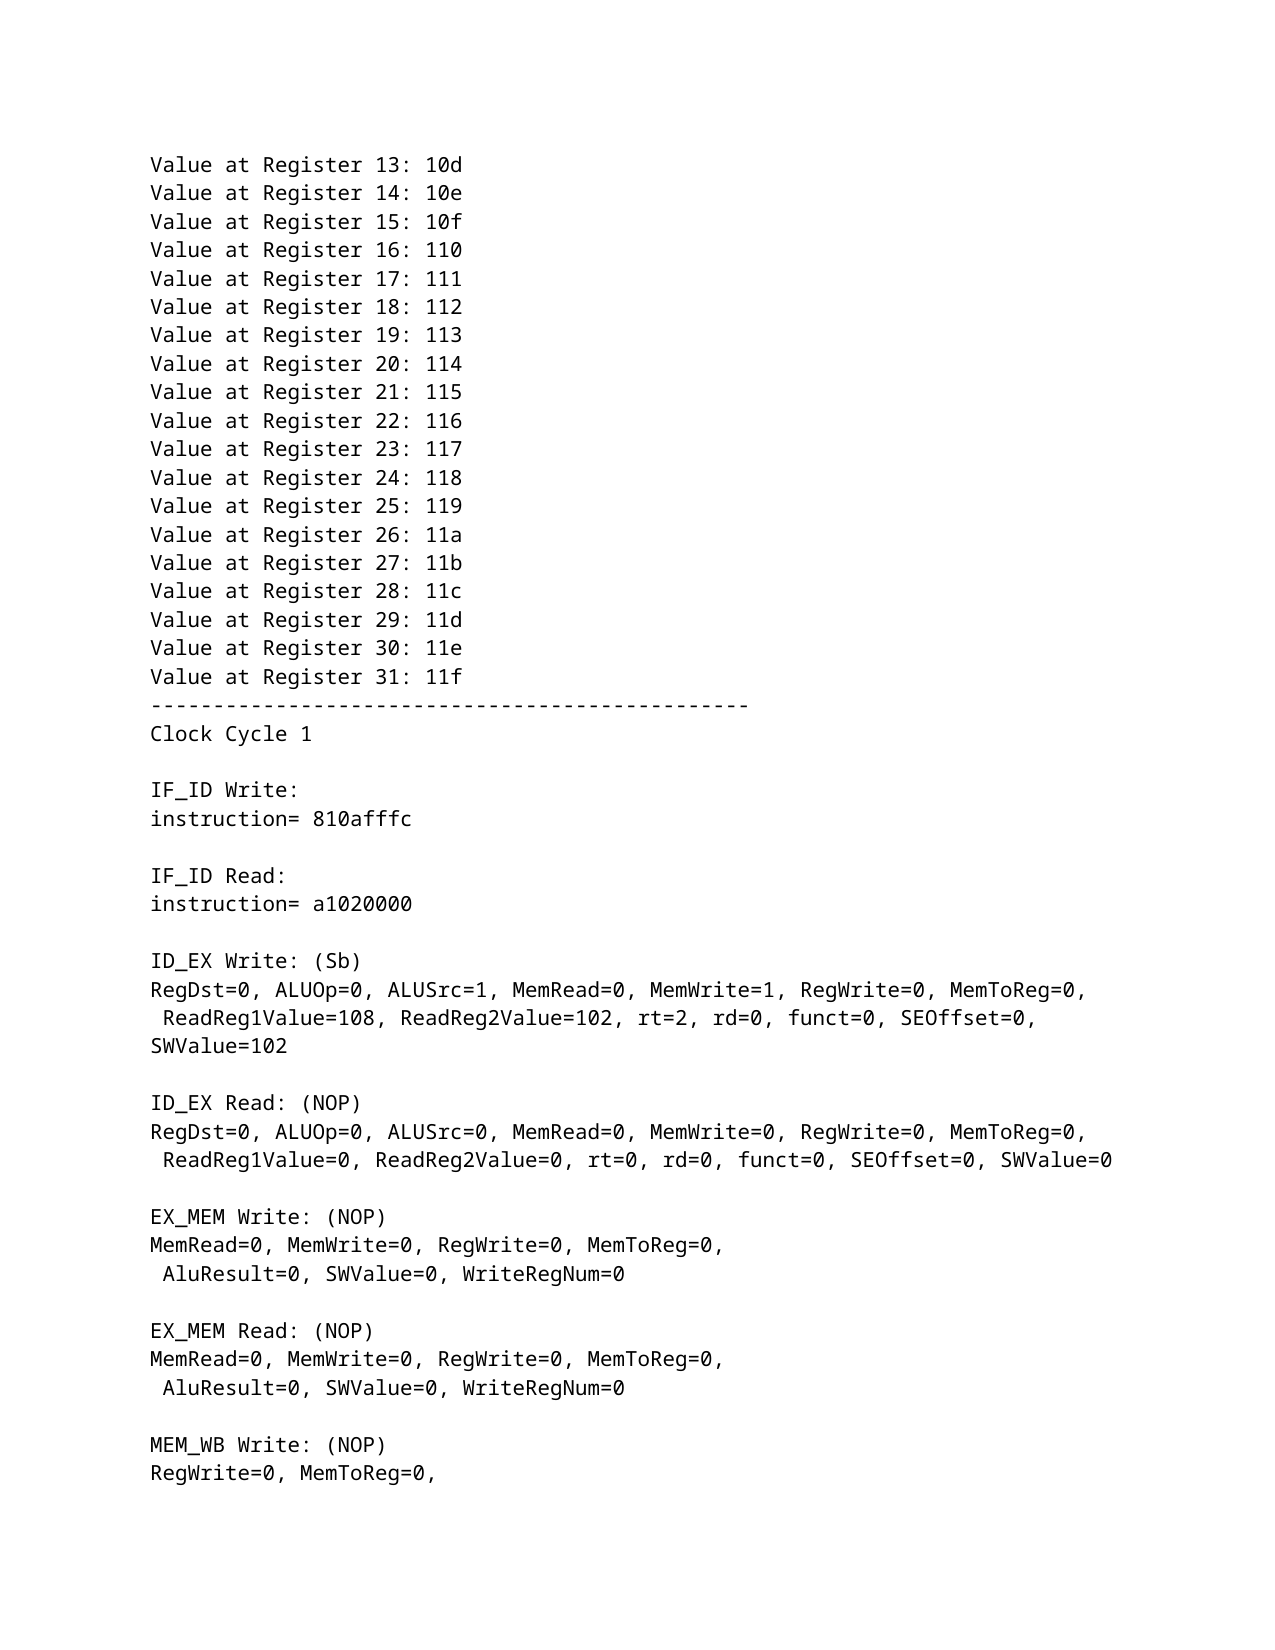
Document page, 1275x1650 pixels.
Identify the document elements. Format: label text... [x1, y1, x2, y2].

text Value at Register 23: 117 [150, 434, 1125, 463]
text Clock Cycle 1 [150, 719, 1125, 747]
text Value at Register 30: 11e [150, 633, 1125, 662]
text MemRead=0, MemWrite=0, RegWrite=0, MemToReg=0, [150, 1231, 1125, 1259]
text Value at Register 27: 11b [150, 548, 1125, 577]
text instruction= 810afffc [150, 804, 1125, 832]
text Value at Register 22: 116 [150, 406, 1125, 434]
text Value at Register 14: 10e [150, 178, 1125, 207]
text IF_ID Read: [150, 861, 1125, 889]
text Value at Register 25: 119 [150, 491, 1125, 520]
text Value at Register 24: 118 [150, 463, 1125, 491]
text Value at Register 31: 11f [150, 662, 1125, 690]
text IF_ID Write: [150, 776, 1125, 804]
text Value at Register 16: 110 [150, 235, 1125, 264]
text RegWrite=0, MemToReg=0, [150, 1458, 1125, 1487]
text Value at Register 21: 115 [150, 377, 1125, 406]
text ReadReg1Value=108, ReadReg2Value=102, rt=2, rd=0, funct=0, SEOffset=0, SWValue=102 [150, 1003, 1125, 1060]
text Value at Register 17: 111 [150, 264, 1125, 292]
text Value at Register 26: 11a [150, 520, 1125, 548]
text Value at Register 20: 114 [150, 349, 1125, 377]
text AluResult=0, SWValue=0, WriteRegNum=0 [150, 1259, 1125, 1287]
text instruction= a1020000 [150, 889, 1125, 918]
text ReadReg1Value=0, ReadReg2Value=0, rt=0, rd=0, funct=0, SEOffset=0, SWValue=0 [150, 1145, 1125, 1174]
text MemRead=0, MemWrite=0, RegWrite=0, MemToReg=0, [150, 1344, 1125, 1373]
text RegDst=0, ALUOp=0, ALUSrc=1, MemRead=0, MemWrite=1, RegWrite=0, MemToReg=0, [150, 975, 1125, 1003]
text EX_MEM Read: (NOP) [150, 1316, 1125, 1344]
text Value at Register 15: 10f [150, 207, 1125, 235]
text ------------------------------------------------ [150, 690, 1125, 719]
text MEM_WB Write: (NOP) [150, 1430, 1125, 1458]
text RegDst=0, ALUOp=0, ALUSrc=0, MemRead=0, MemWrite=0, RegWrite=0, MemToReg=0, [150, 1117, 1125, 1145]
text Value at Register 28: 11c [150, 577, 1125, 605]
text ID_EX Read: (NOP) [150, 1088, 1125, 1117]
text EX_MEM Write: (NOP) [150, 1202, 1125, 1231]
text Value at Register 19: 113 [150, 321, 1125, 349]
text Value at Register 13: 10d [150, 150, 1125, 178]
text AluResult=0, SWValue=0, WriteRegNum=0 [150, 1373, 1125, 1401]
text Value at Register 29: 11d [150, 605, 1125, 633]
text ID_EX Write: (Sb) [150, 946, 1125, 975]
text Value at Register 18: 112 [150, 292, 1125, 321]
